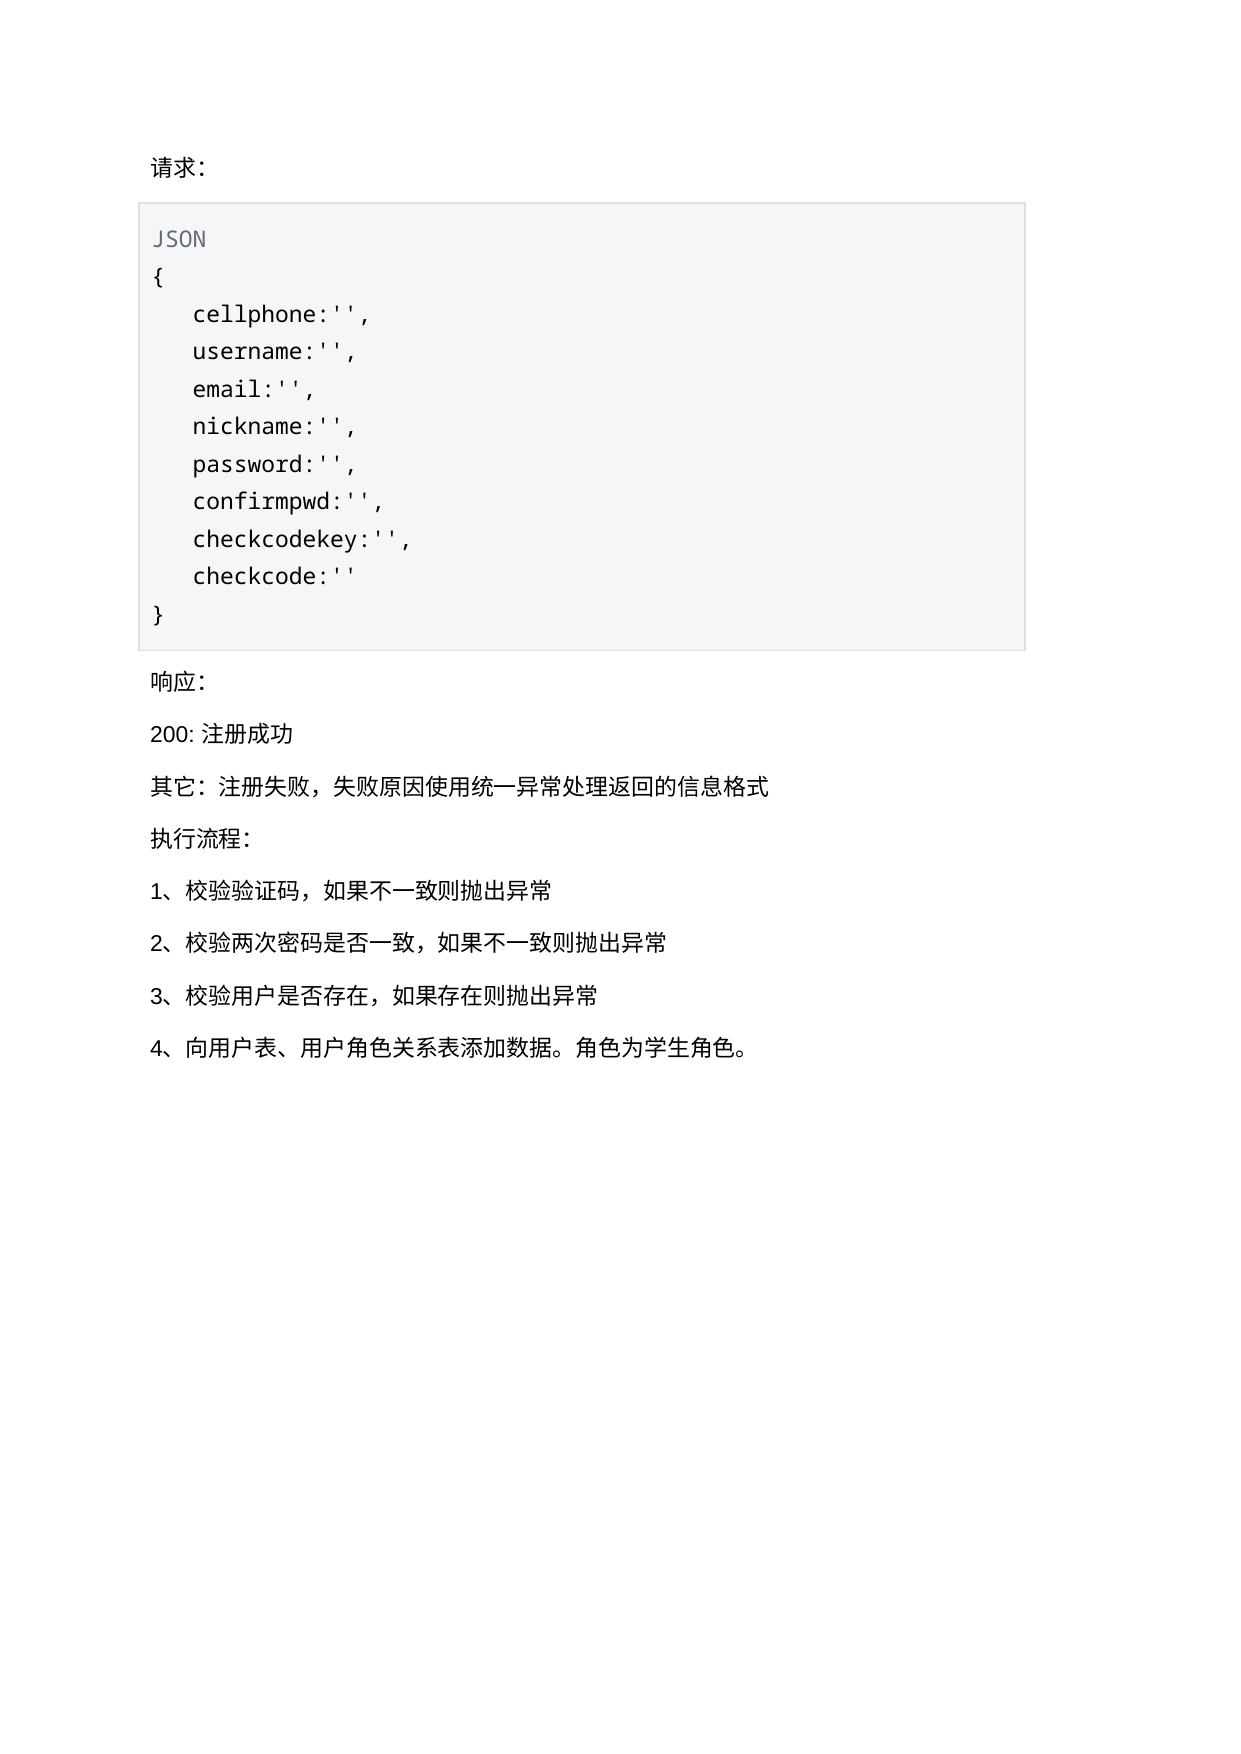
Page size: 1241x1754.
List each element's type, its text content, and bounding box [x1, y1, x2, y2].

text 其它：注册失败，失败原因使用统一异常处理返回的信息格式 [150, 768, 1090, 802]
text 4、向用户表、用户角色关系表添加数据。角色为学生角色。 [150, 1030, 1090, 1063]
text 3、校验用户是否存在，如果存在则抛出异常 [150, 977, 1090, 1011]
text 执行流程： [150, 821, 1090, 854]
text 1、校验验证码，如果不一致则抛出异常 [150, 873, 1090, 906]
text 响应： [150, 664, 1090, 697]
table_header JSON { cellphone:'', username:'', email:'', nickname:'', password:'', confirmpwd:'', checkcodekey:'', checkcode:'' } [140, 204, 1024, 650]
text 2、校验两次密码是否一致，如果不一致则抛出异常 [150, 925, 1090, 958]
text 请求： [150, 150, 1090, 183]
text 200: 注册成功 [150, 716, 1090, 749]
